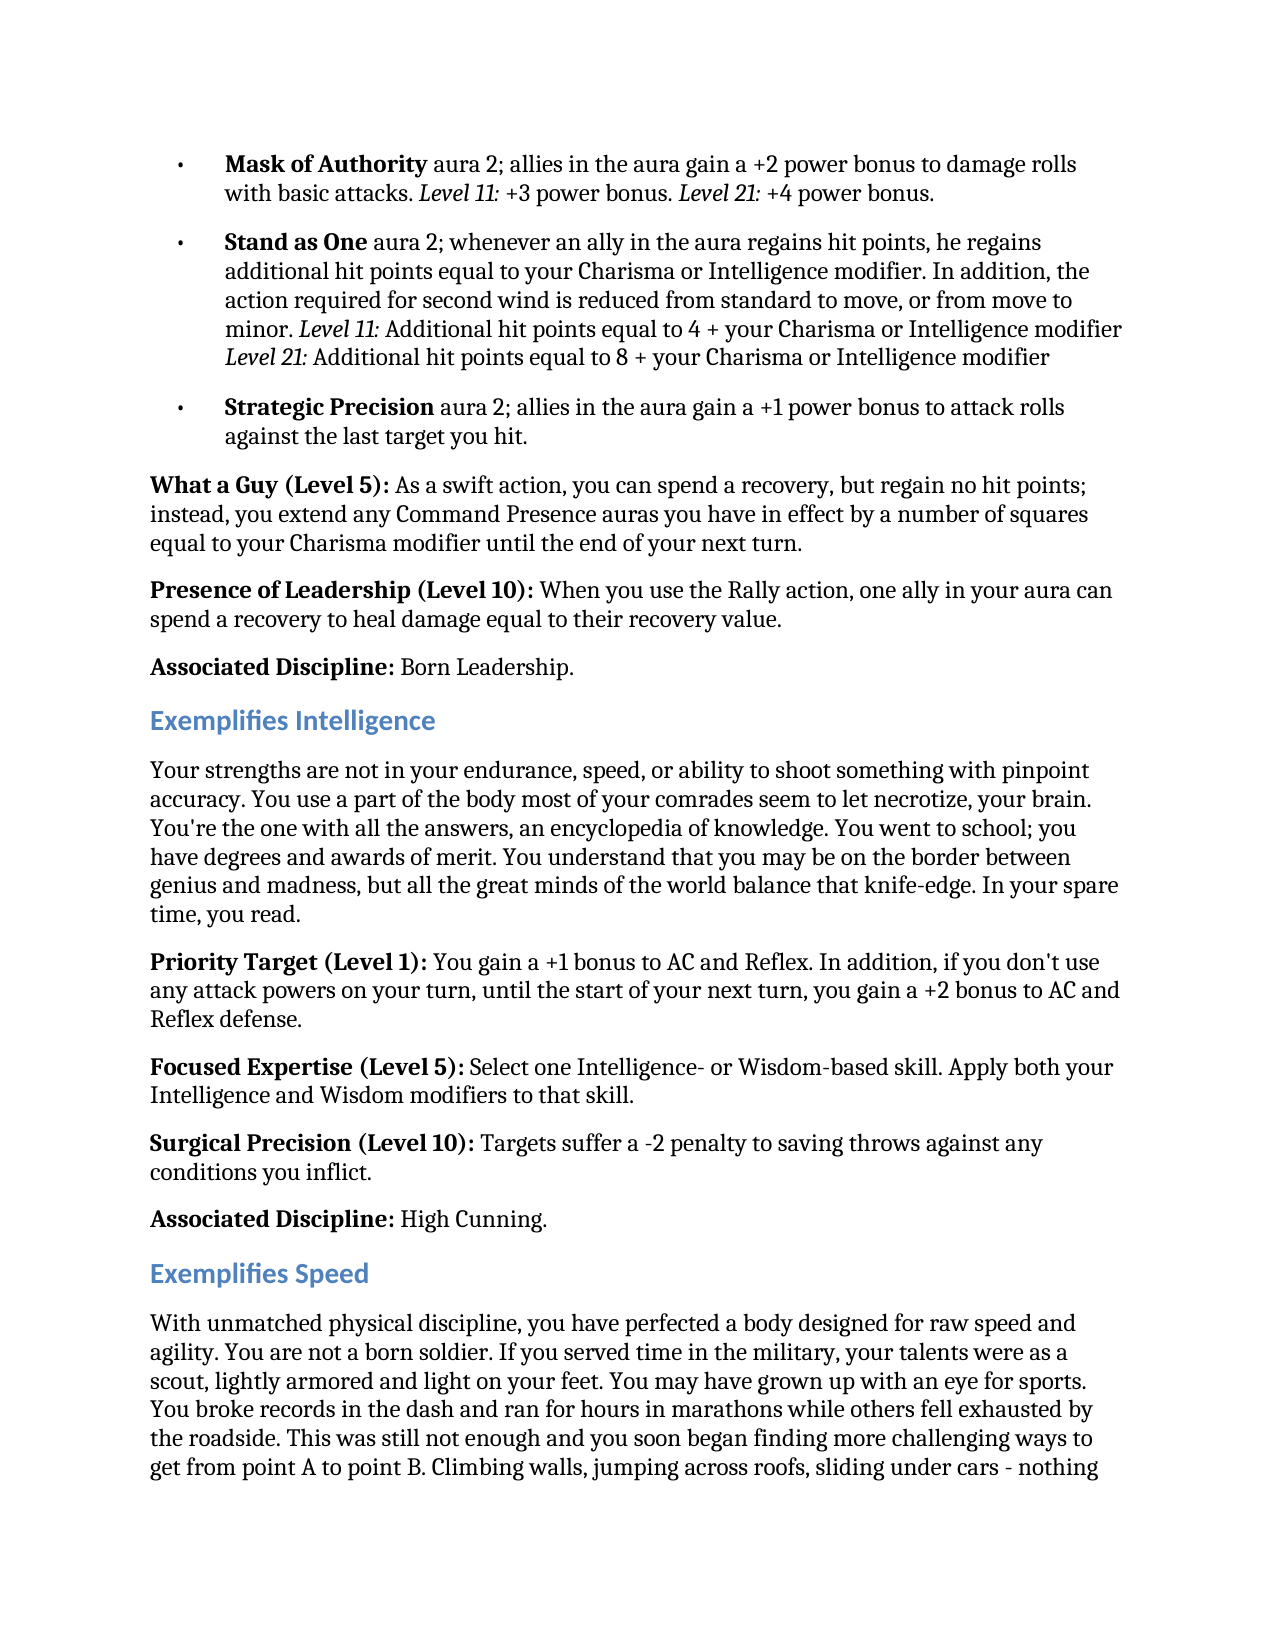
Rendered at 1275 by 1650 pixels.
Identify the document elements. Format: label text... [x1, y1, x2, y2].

list Stand as One aura 2; whenever an ally in the aura regains hit points, he regains additional hit points equal to your Charisma or Intelligence modifier. In addition, the action required for second wind is reduced from standard to move, or from move to minor. Level 11: Additional hit points equal to 4 + your Charisma or Intelligence modifier Level 21: Additional hit points equal to 8 + your Charisma or Intelligence modifier [175, 228, 1125, 372]
text Priority Target (Level 1): You gain a +1 bonus to AC and Reflex. In addition, if you don't use any attack powers on your turn, until the start of your next turn, you gain a +2 bonus to AC and Reflex defense. [150, 948, 1125, 1034]
subtitle Exemplifies Speed [150, 1255, 1125, 1290]
text Associated Discipline: Born Leadership. [150, 652, 1125, 681]
text Associated Discipline: High Cunning. [150, 1205, 1125, 1234]
subtitle Exemplifies Intelligence [150, 702, 1125, 738]
list Strategic Precision aura 2; allies in the aura gain a +1 power bonus to attack rolls against the last target you hit. [175, 393, 1125, 450]
text Focused Expertise (Level 5): Select one Intelligence- or Wisdom-based skill. Apply both your Intelligence and Wisdom modifiers to that skill. [150, 1053, 1125, 1110]
text What a Guy (Level 5): As a swift action, you can spend a recovery, but regain no hit points; instead, you extend any Command Presence auras you have in effect by a number of squares equal to your Charisma modifier until the end of your next turn. [150, 471, 1125, 557]
text Your strengths are not in your endurance, speed, or ability to shoot something with pinpoint accuracy. You use a part of the body most of your comrades seem to let necrotize, your brain. You're the one with all the answers, an encyclopedia of knowledge. You went to school; you have degrees and awards of merit. You understand that you may be on the border between genius and madness, but all the great minds of the world balance that knife-edge. In your spare time, you read. [150, 756, 1125, 929]
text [150, 1309, 1125, 1482]
list Mask of Authority aura 2; allies in the aura gain a +2 power bonus to damage rolls with basic attacks. Level 11: +3 power bonus. Level 21: +4 power bonus. [175, 150, 1125, 207]
text Presence of Leadership (Level 10): When you use the Rally action, one ally in your aura can spend a recovery to heal damage equal to their recovery value. [150, 576, 1125, 634]
text Surgical Precision (Level 10): Targets suffer a -2 penalty to saving throws against any conditions you inflict. [150, 1129, 1125, 1186]
